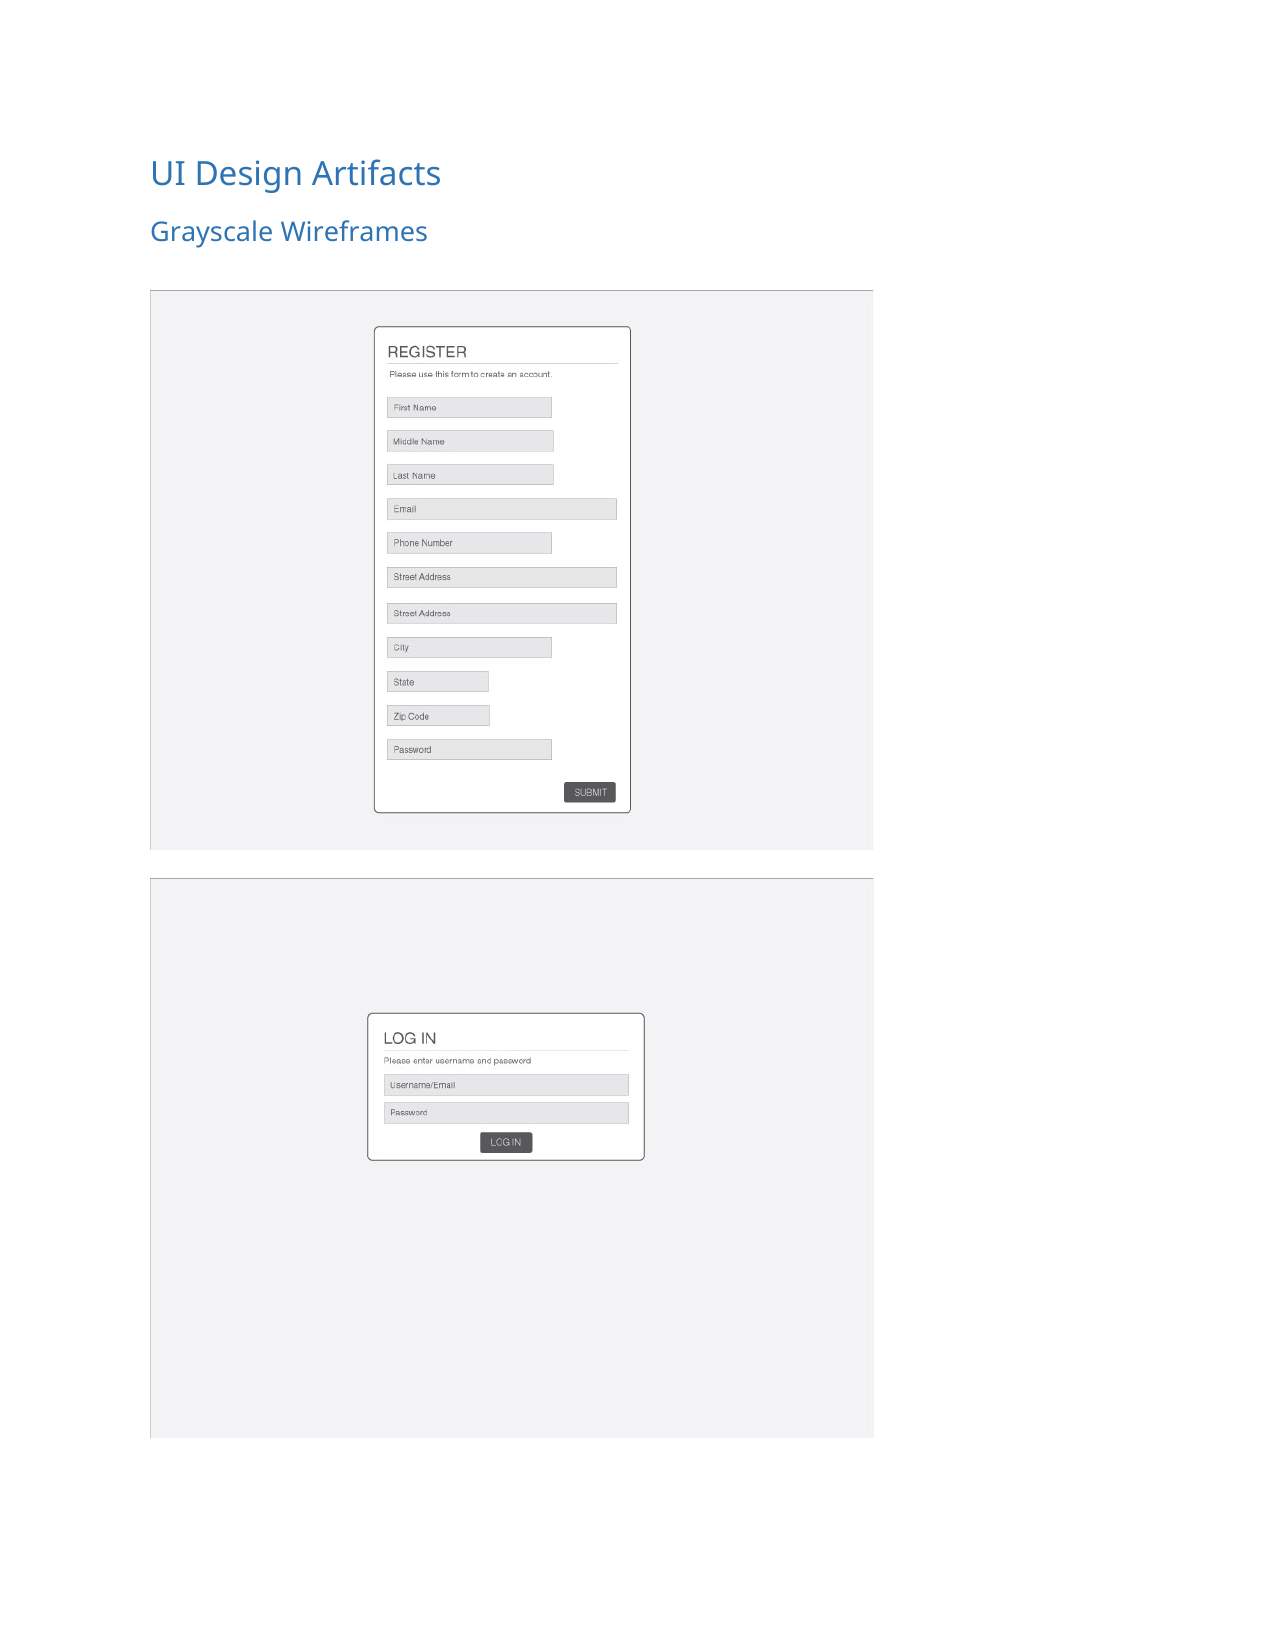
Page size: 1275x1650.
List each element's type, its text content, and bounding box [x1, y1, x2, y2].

subtitle Grayscale Wireframes [150, 212, 1125, 249]
picture [150, 878, 874, 1438]
subtitle UI Design Artifacts [150, 150, 1125, 195]
picture [150, 290, 874, 850]
